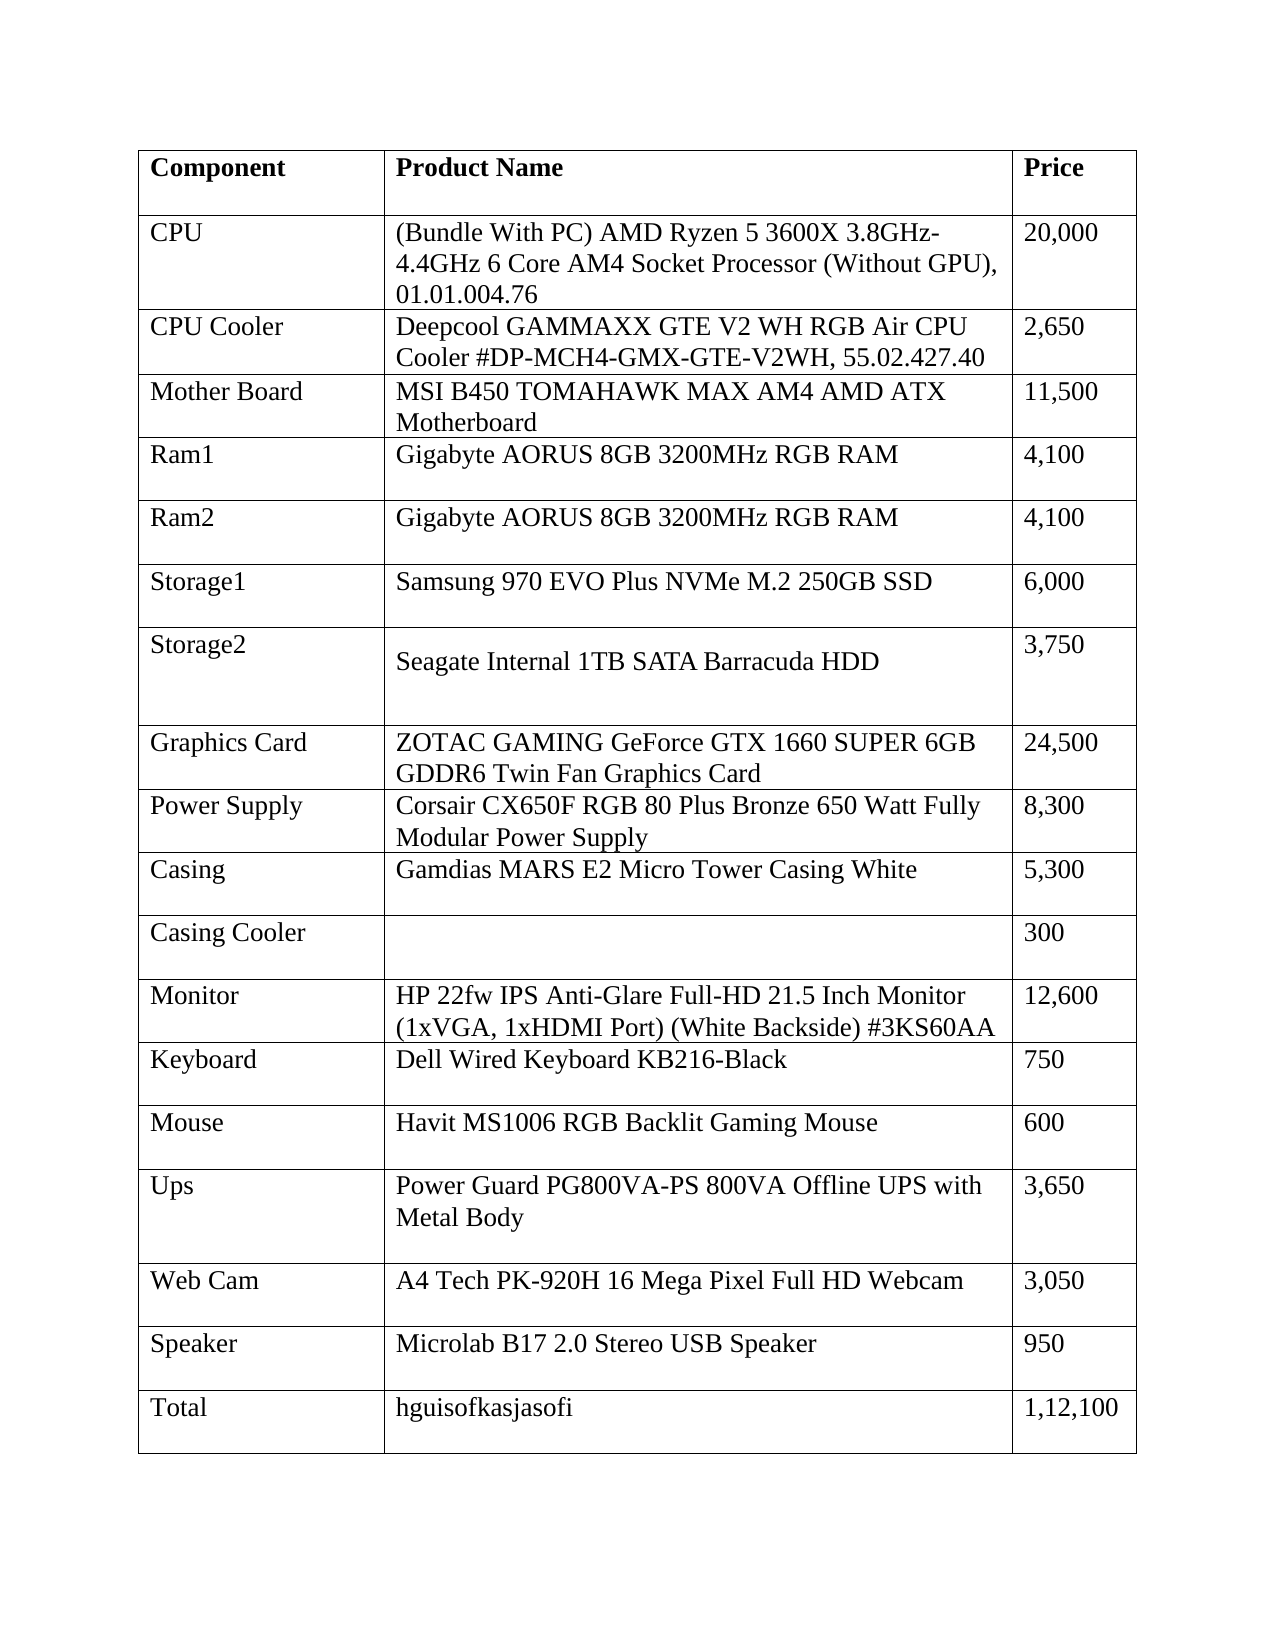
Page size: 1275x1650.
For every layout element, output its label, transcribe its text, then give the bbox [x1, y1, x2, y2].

table_cell 950 [1013, 1327, 1136, 1389]
table_cell MSI B450 TOMAHAWK MAX AM4 AMD ATX Motherboard [537, 375, 1012, 437]
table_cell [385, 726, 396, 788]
table_cell Mouse [139, 1106, 384, 1168]
table_cell 3,750 [1013, 628, 1136, 725]
table_cell Speaker [139, 1327, 384, 1389]
table_header Component [139, 151, 384, 214]
table_cell 1,12,100 [1013, 1391, 1136, 1453]
table_cell 12,600 [1013, 980, 1136, 1042]
table_cell 8,300 [1013, 790, 1136, 852]
table_cell 4,100 [1013, 438, 1136, 500]
table_cell A4 Tech PK-920H 16 Mega Pixel Full HD Webcam [385, 1264, 1012, 1326]
table_cell 3,050 [1013, 1264, 1136, 1326]
table_cell Havit MS1006 RGB Backlit Gaming Mouse [385, 1106, 1012, 1168]
table_cell 600 [1013, 1106, 1136, 1168]
table_cell Gamdias MARS E2 Micro Tower Casing White [385, 853, 1012, 915]
table_cell Seagate Internal 1TB SATA Barracuda HDD [385, 628, 1012, 725]
table_cell 5,300 [1013, 853, 1136, 915]
table_cell Power Supply [139, 790, 384, 852]
table_cell Deepcool GAMMAXX GTE V2 WH RGB Air CPU Cooler #DP-MCH4-GMX-GTE-V2WH, 55.02.427.40 [385, 310, 1012, 374]
table_cell CPU Cooler [139, 310, 384, 374]
table_cell Keyboard [139, 1043, 384, 1105]
table_cell 750 [1013, 1043, 1136, 1105]
table_cell 24,500 [1013, 726, 1136, 788]
table_cell ZOTAC GAMING GeForce GTX 1660 SUPER 6GB GDDR6 Twin Fan Graphics Card [761, 726, 1012, 788]
table_cell Graphics Card [139, 726, 384, 788]
table_cell 20,000 [1013, 216, 1136, 309]
table_cell hguisofkasjasofi [385, 1391, 1012, 1453]
table_cell 3,650 [1013, 1170, 1136, 1263]
table_cell Casing Cooler [139, 916, 384, 978]
table_cell [385, 916, 1012, 978]
table_cell Dell Wired Keyboard KB216-Black [385, 1043, 1012, 1105]
table_cell 4,100 [1013, 501, 1136, 564]
table_cell Corsair CX650F RGB 80 Plus Bronze 650 Watt Fully Modular Power Supply [648, 790, 1012, 852]
table_cell Storage2 [139, 628, 384, 725]
table_cell Mother Board [139, 375, 384, 437]
table_cell Samsung 970 EVO Plus NVMe M.2 250GB SSD [385, 565, 1012, 627]
table_cell Gigabyte AORUS 8GB 3200MHz RGB RAM [385, 501, 1012, 564]
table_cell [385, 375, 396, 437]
table_header Product Name [385, 151, 1012, 214]
table_cell Casing [139, 853, 384, 915]
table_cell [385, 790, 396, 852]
table_cell HP 22fw IPS Anti-Glare Full-HD 21.5 Inch Monitor (1xVGA, 1xHDMI Port) (White Backside) #3KS60AA [385, 980, 1012, 1042]
table_cell Microlab B17 2.0 Stereo USB Speaker [385, 1327, 1012, 1389]
table_cell Gigabyte AORUS 8GB 3200MHz RGB RAM [385, 438, 1012, 500]
table_cell Storage1 [139, 565, 384, 627]
table_cell Total [139, 1391, 384, 1453]
table_cell CPU [139, 216, 384, 309]
table_cell Web Cam [139, 1264, 384, 1326]
table_cell 300 [1013, 916, 1136, 978]
table_cell 2,650 [1013, 310, 1136, 374]
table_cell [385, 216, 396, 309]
table_cell Monitor [139, 980, 384, 1042]
table_cell (Bundle With PC) AMD Ryzen 5 3600X 3.8GHz-4.4GHz 6 Core AM4 Socket Processor (Without GPU), 01.01.004.76 [538, 216, 1012, 309]
table_header Price [1013, 151, 1136, 214]
table_cell Power Guard PG800VA-PS 800VA Offline UPS with Metal Body [385, 1170, 1012, 1263]
table_cell Ram1 [139, 438, 384, 500]
table_cell 11,500 [1013, 375, 1136, 437]
table_cell Ups [139, 1170, 384, 1263]
table_cell Ram2 [139, 501, 384, 564]
table_cell 6,000 [1013, 565, 1136, 627]
